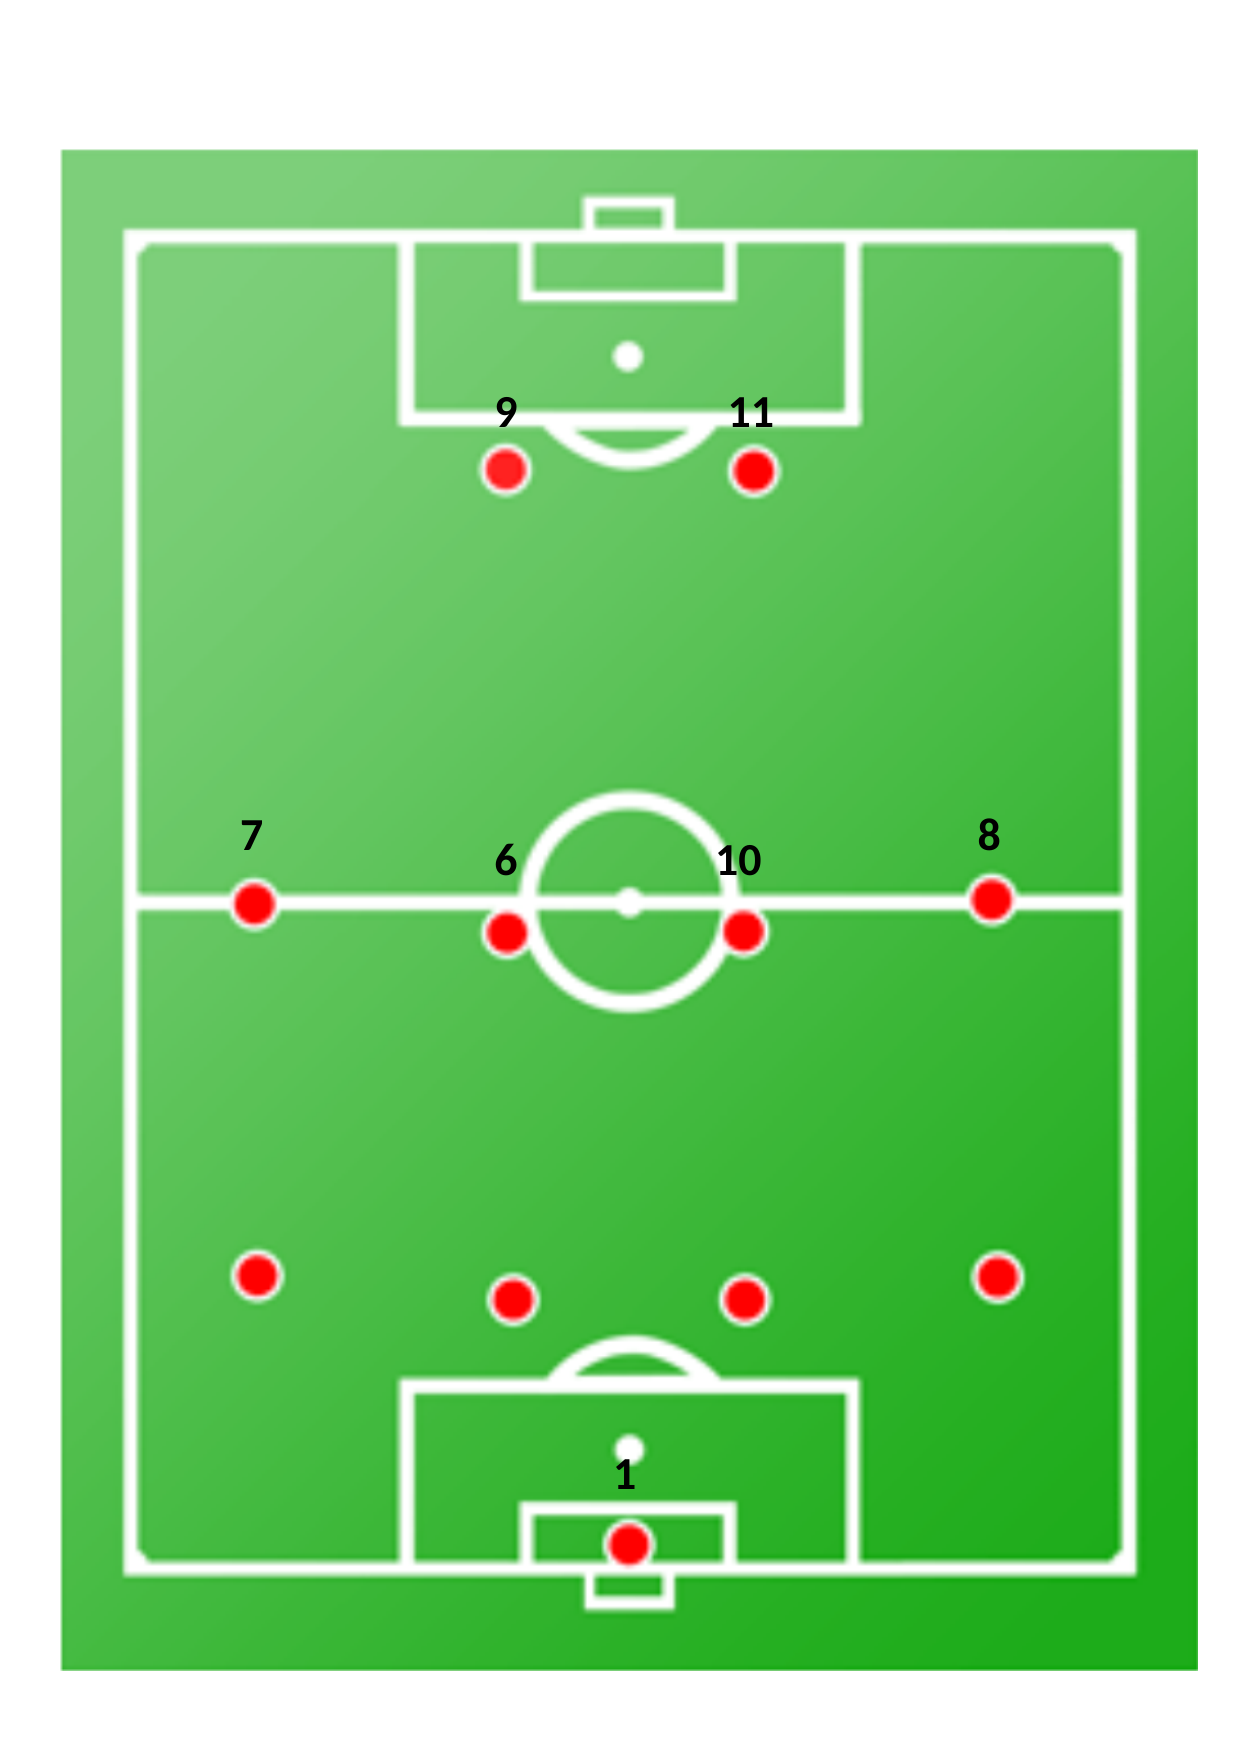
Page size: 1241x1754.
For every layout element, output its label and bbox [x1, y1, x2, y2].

picture [63, 151, 1196, 1669]
